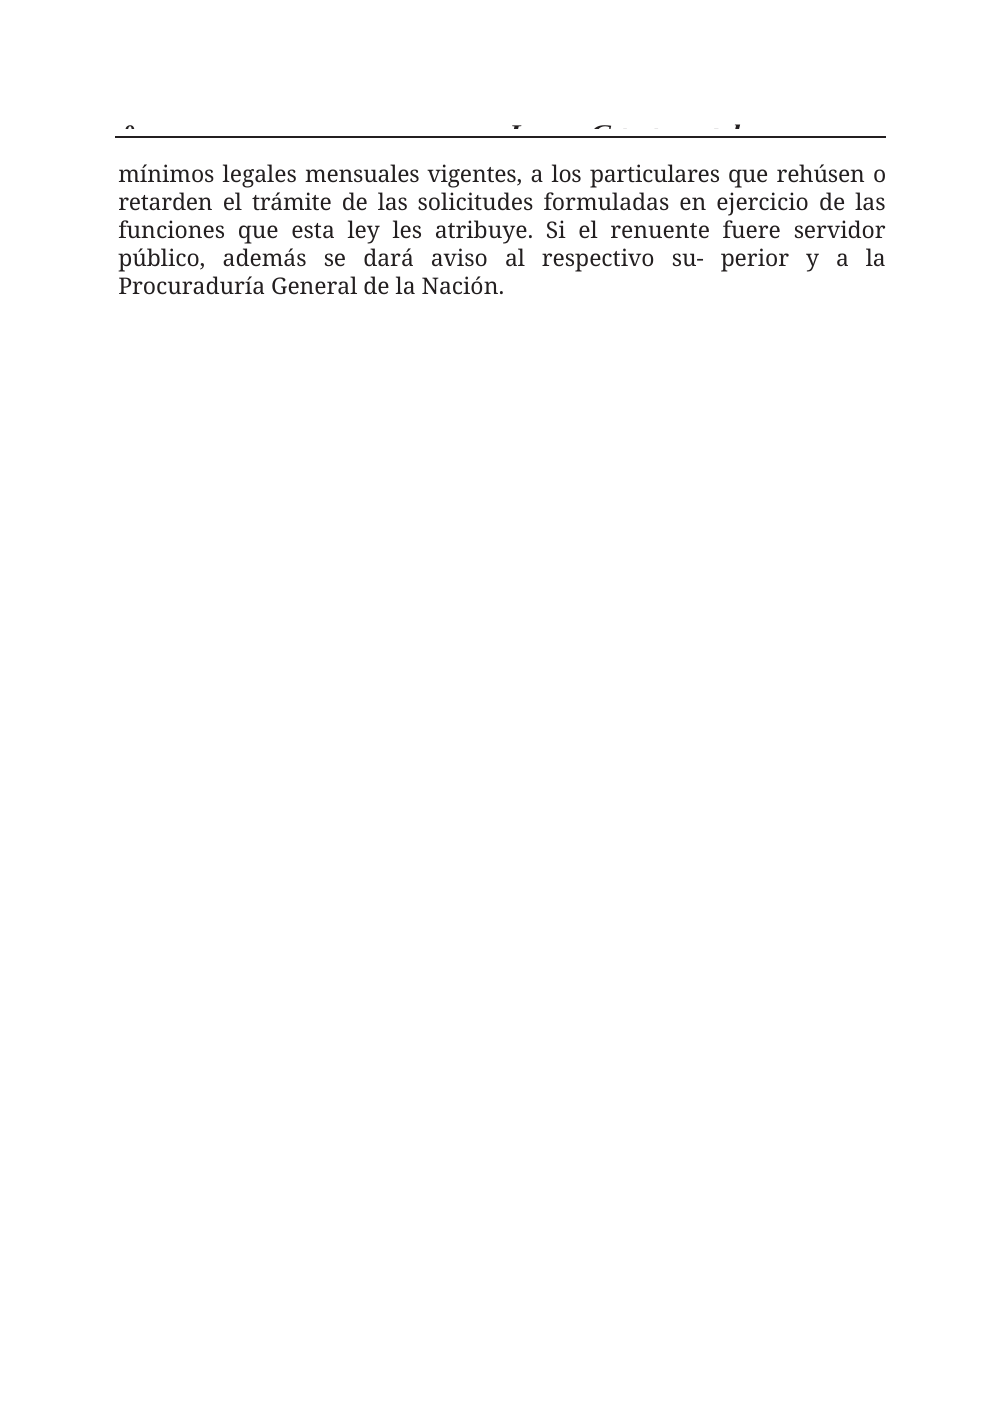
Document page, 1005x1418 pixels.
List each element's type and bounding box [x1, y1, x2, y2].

text [118, 160, 886, 301]
